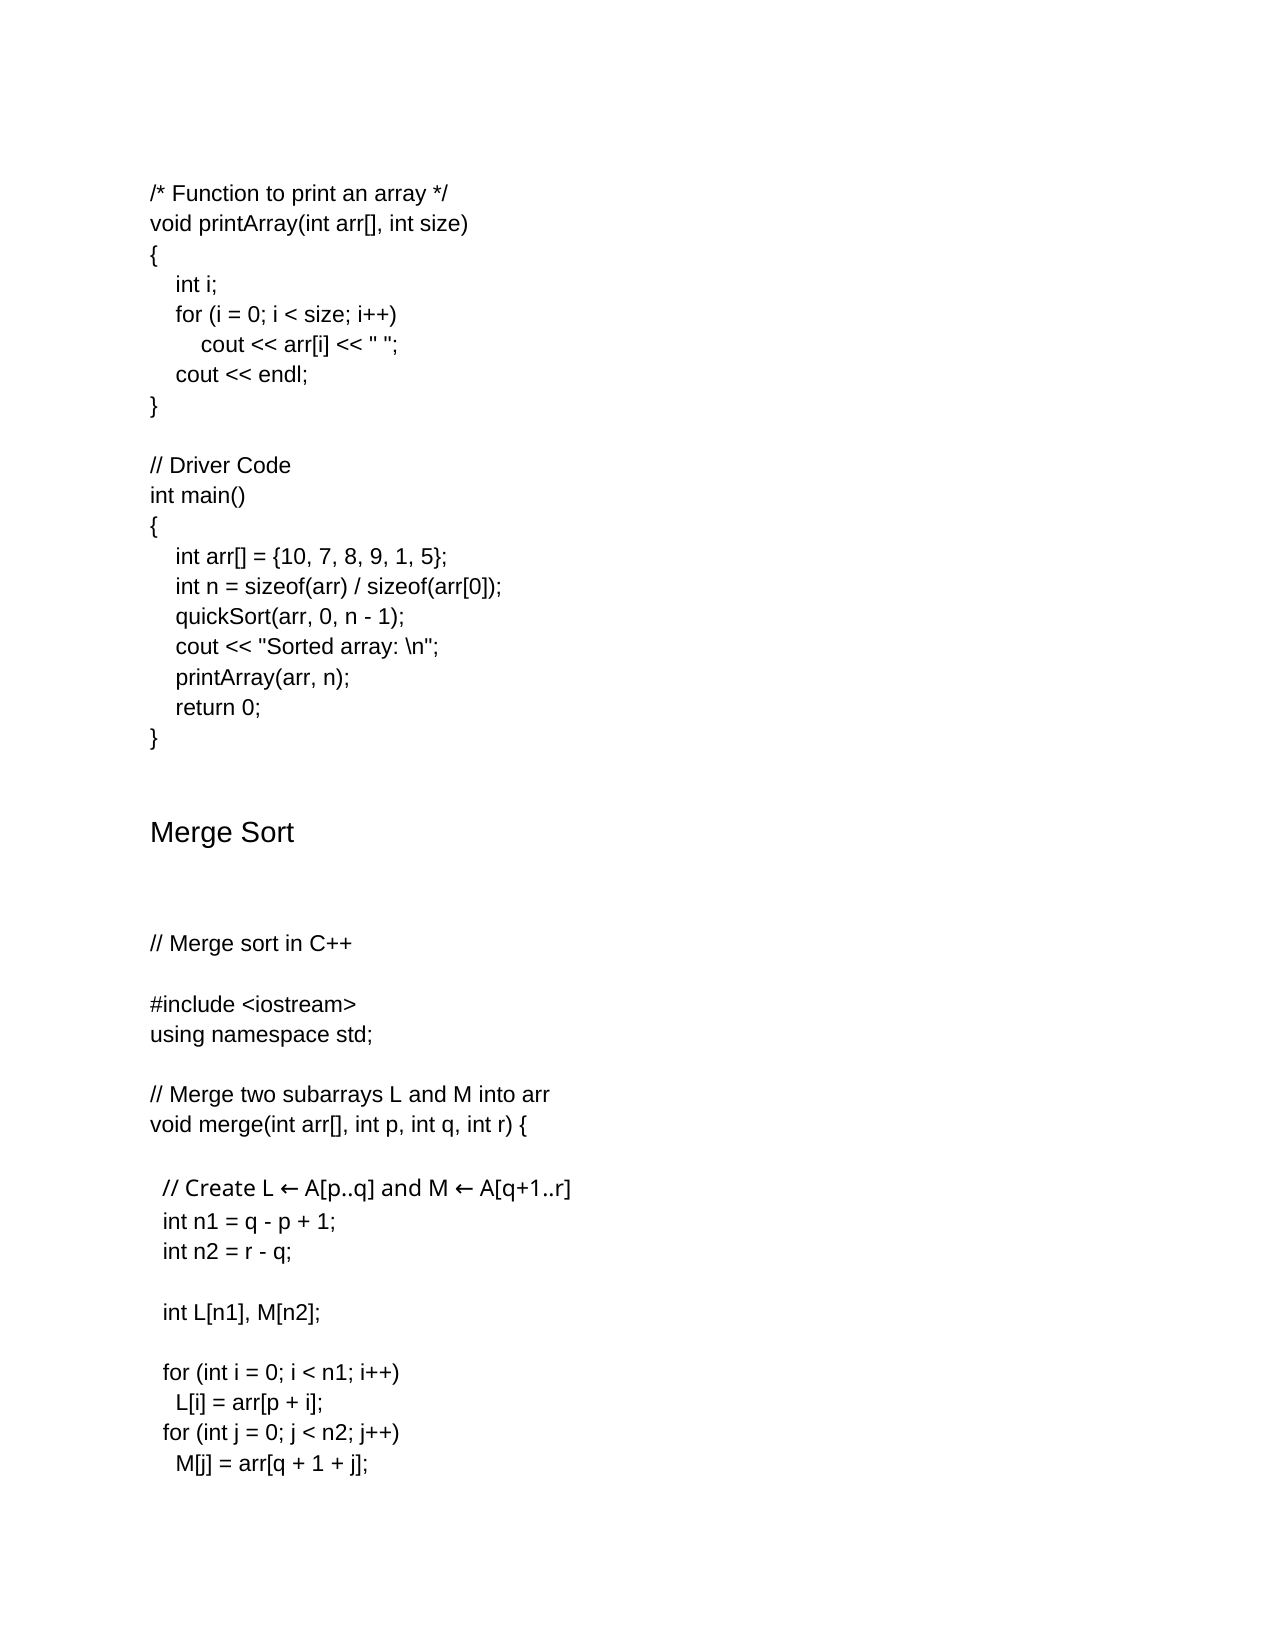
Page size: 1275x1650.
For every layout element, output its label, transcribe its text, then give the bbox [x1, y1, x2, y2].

text #include <iostream> [150, 991, 1125, 1017]
text // Merge sort in C++ [150, 930, 1125, 957]
text } [150, 392, 1125, 418]
text } [150, 724, 1125, 750]
text void merge(int arr[], int p, int q, int r) { [150, 1111, 1125, 1138]
text int L[n1], M[n2]; [150, 1298, 1125, 1325]
text int n1 = q - p + 1; [150, 1208, 1125, 1234]
text int n2 = r - q; [150, 1238, 1125, 1264]
text // Driver Code [150, 452, 1125, 478]
text int main() [150, 482, 1125, 509]
text int i; [150, 271, 1125, 297]
text int n = sizeof(arr) / sizeof(arr[0]); [150, 573, 1125, 599]
text for (int i = 0; i < n1; i++) [150, 1359, 1125, 1385]
text cout << arr[i] << " "; [150, 331, 1125, 358]
text { [150, 512, 1125, 539]
text { [150, 241, 1125, 267]
text quickSort(arr, 0, n - 1); [150, 603, 1125, 629]
text Merge Sort [150, 814, 1125, 848]
text using namespace std; [150, 1021, 1125, 1047]
text cout << endl; [150, 361, 1125, 388]
text M[j] = arr[q + 1 + j]; [150, 1449, 1125, 1476]
text printArray(arr, n); [150, 663, 1125, 690]
text void printArray(int arr[], int size) [150, 210, 1125, 237]
text int arr[] = {10, 7, 8, 9, 1, 5}; [150, 543, 1125, 569]
text // Merge two subarrays L and M into arr [150, 1081, 1125, 1108]
text cout << "Sorted array: \n"; [150, 633, 1125, 660]
text L[i] = arr[p + i]; [150, 1389, 1125, 1415]
text for (int j = 0; j < n2; j++) [150, 1419, 1125, 1446]
text for (i = 0; i < size; i++) [150, 301, 1125, 327]
text // Create L ← A[p..q] and M ← A[q+1..r] [150, 1172, 1125, 1203]
text return 0; [150, 694, 1125, 720]
text /* Function to print an array */ [150, 180, 1125, 207]
